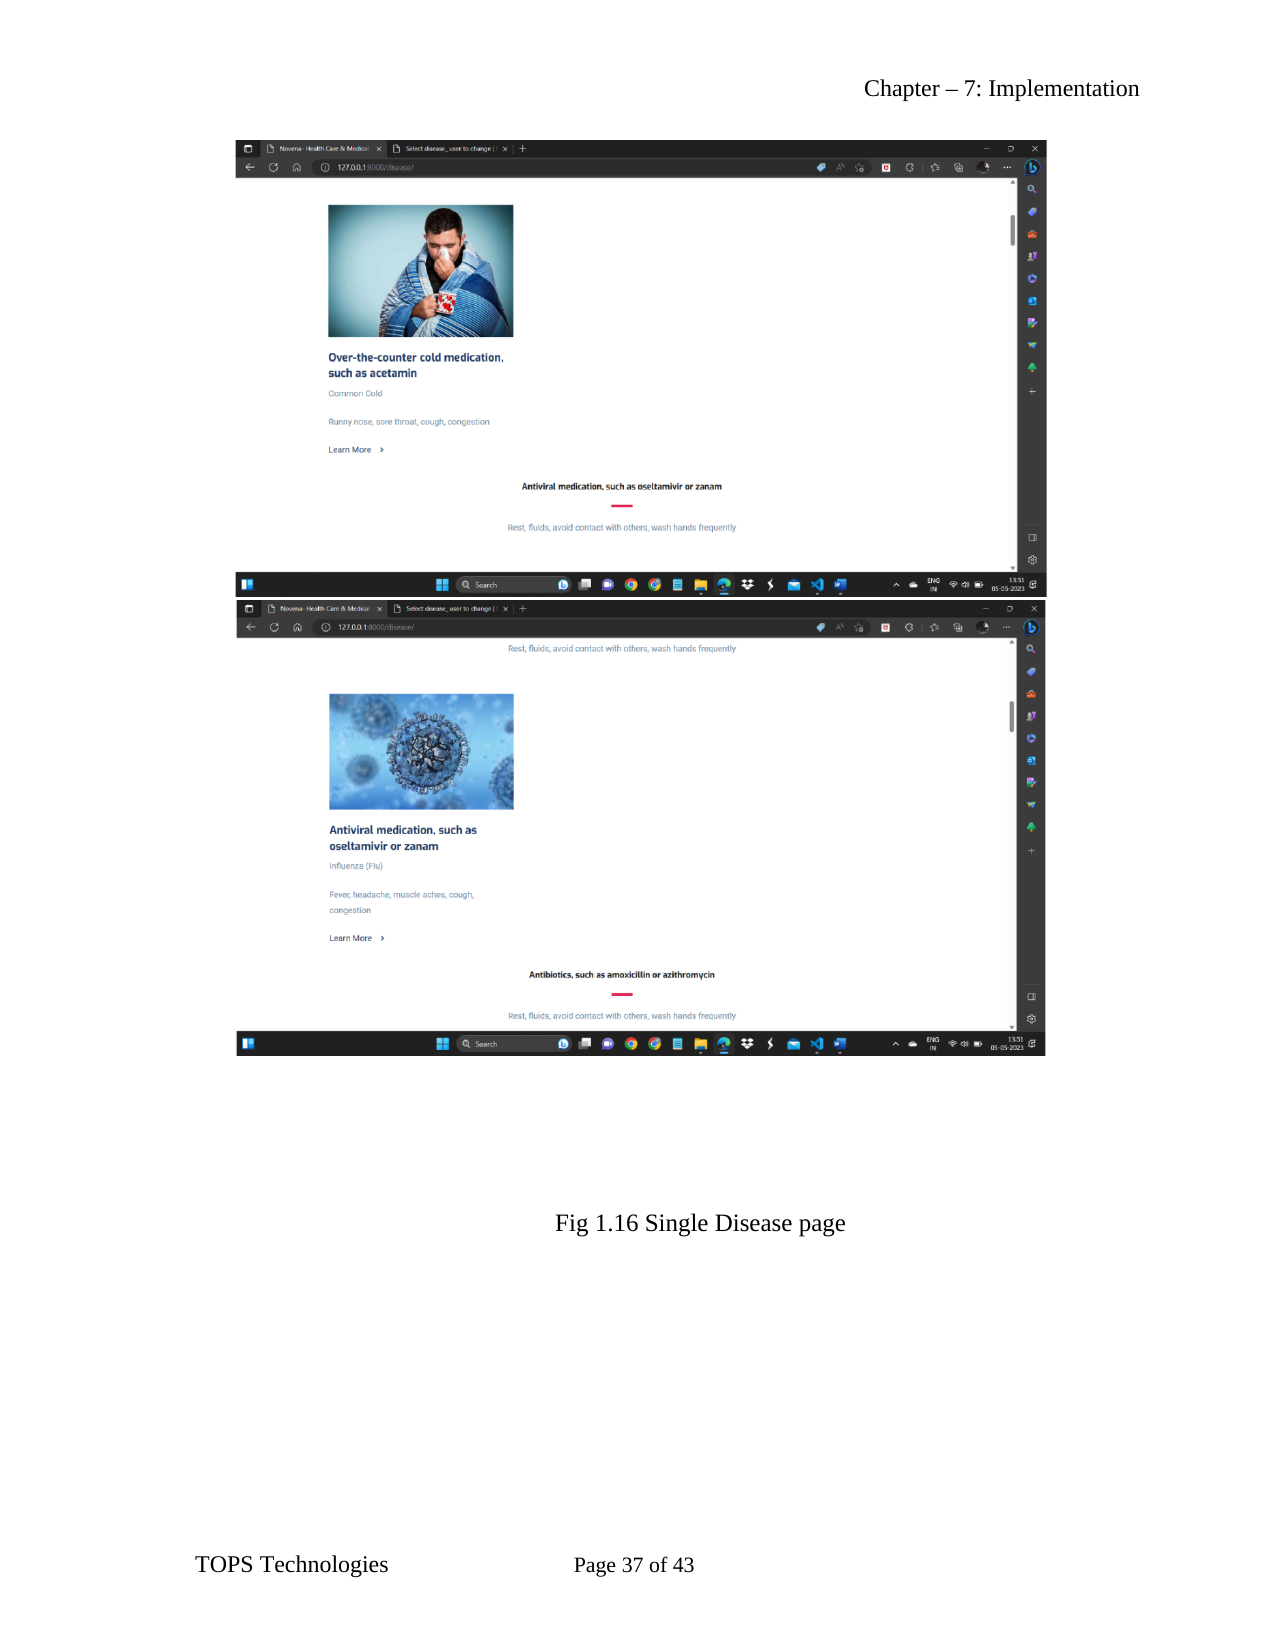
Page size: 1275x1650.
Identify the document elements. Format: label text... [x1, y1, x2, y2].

picture [236, 600, 1046, 1056]
picture [235, 140, 1047, 597]
text Fig 1.16 Single Disease page [195, 1208, 1087, 1236]
